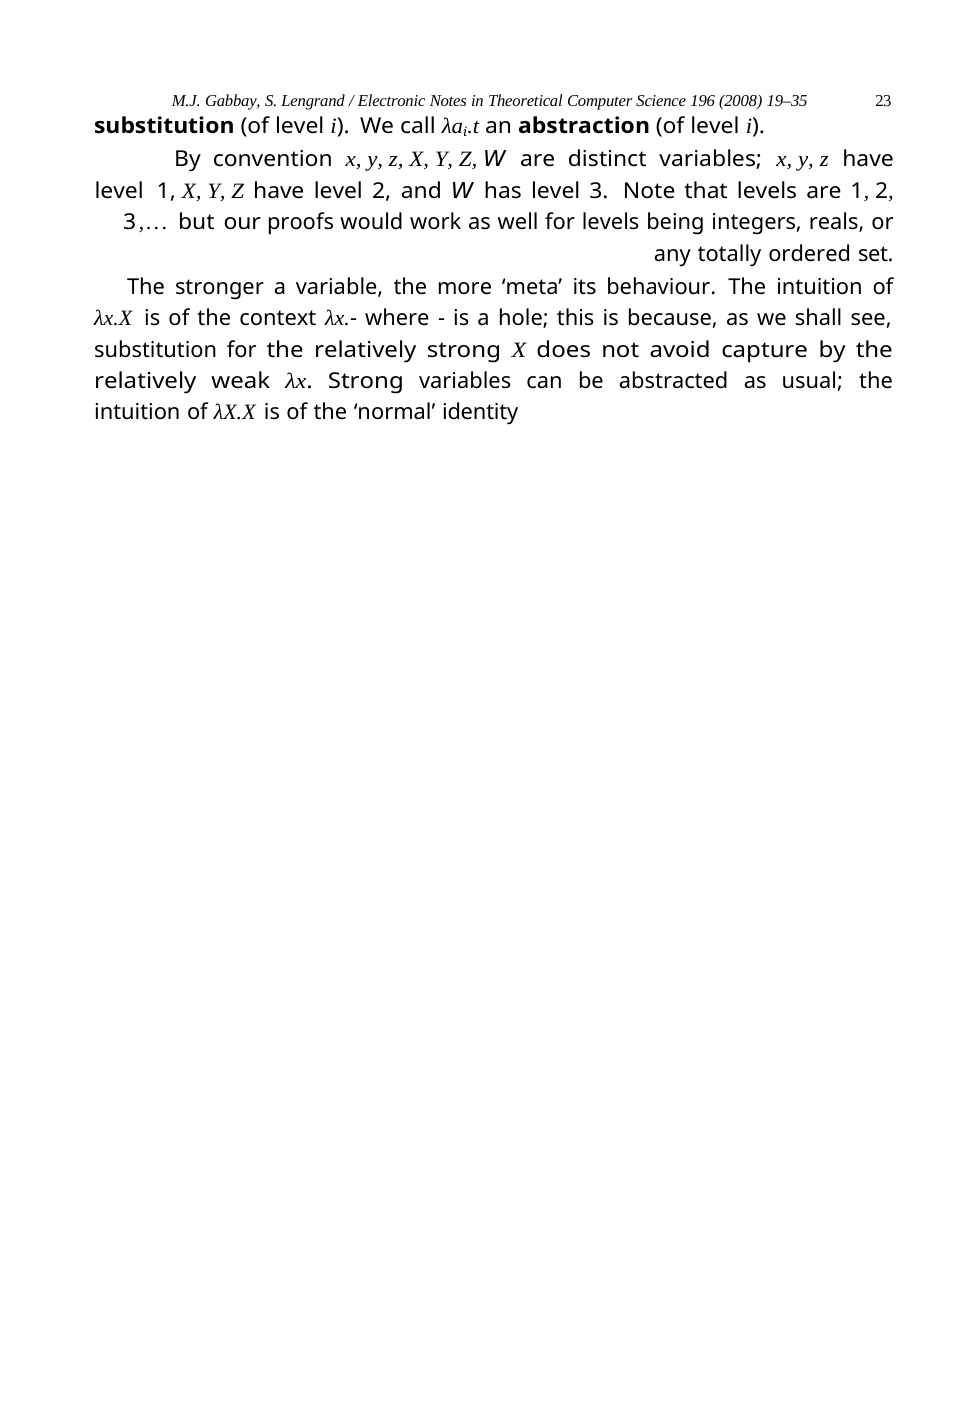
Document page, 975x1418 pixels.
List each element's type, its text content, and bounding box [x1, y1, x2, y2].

text By convention x, y, z, X, Y, Z, W are distinct variables; x, y, z have level 1, X, Y, Z have level 2, and W has level 3. Note that levels are 1, 2, 3,... but our proofs would work as well for levels being integers, reals, or any totally ordered set. [94, 143, 893, 268]
text The stronger a variable, the more ‘meta’ its behaviour. The intuition of λx.X is of the context λx.- where - is a hole; this is because, as we shall see, substitution for the relatively strong X does not avoid capture by the relatively weak λx. Strong variables can be abstracted as usual; the intuition of λX.X is of the ‘normal’ identity [94, 271, 893, 426]
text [94, 110, 893, 140]
